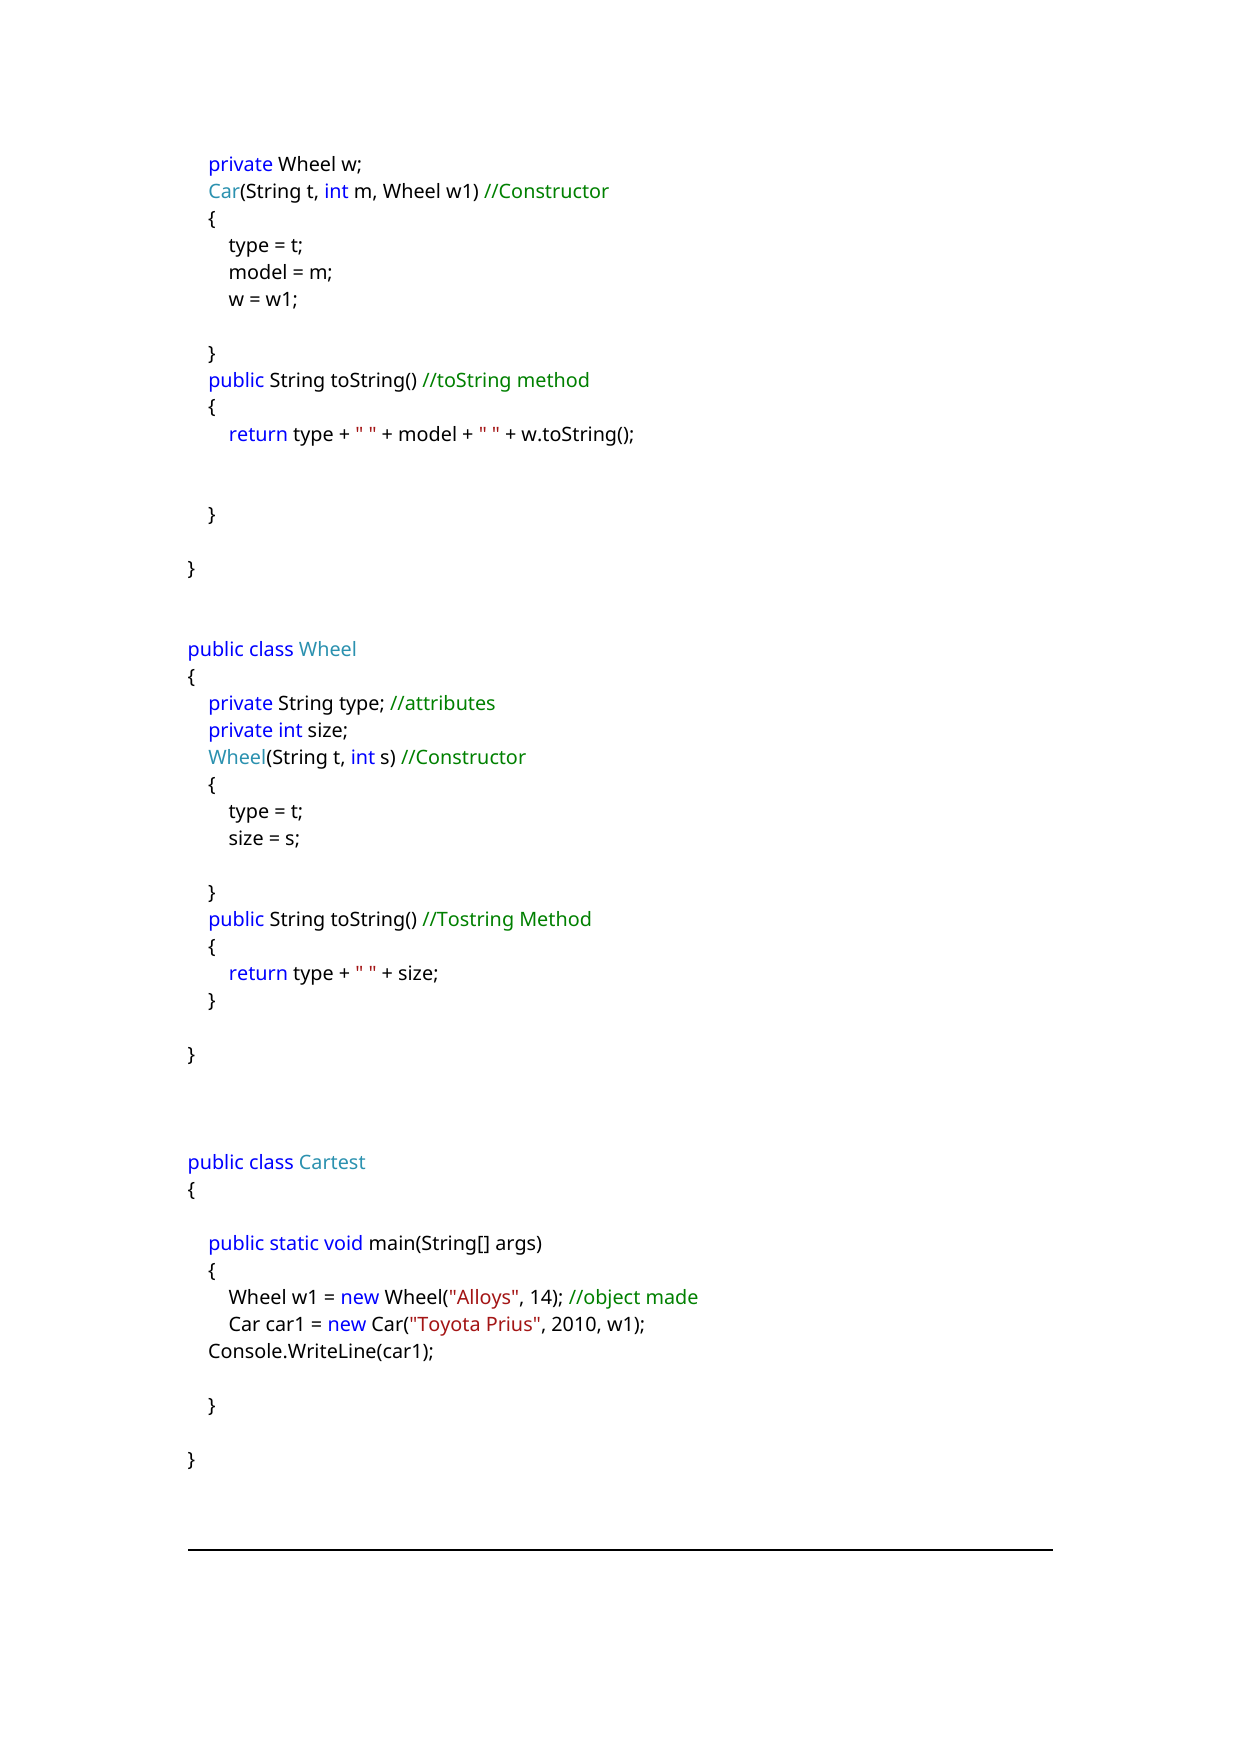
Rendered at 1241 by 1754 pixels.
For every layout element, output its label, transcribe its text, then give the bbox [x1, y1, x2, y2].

text return type + " " + size; [187, 959, 1053, 986]
text private String type; //attributes [187, 689, 1053, 717]
text private Wheel w; [187, 150, 1053, 177]
text public class Cartest [187, 1148, 1053, 1175]
text type = t; [187, 231, 1053, 258]
text private int size; [187, 717, 1053, 743]
text Car(String t, int m, Wheel w1) //Constructor [187, 177, 1053, 204]
text public String toString() //toString method [187, 366, 1053, 393]
text return type + " " + model + " " + w.toString(); [187, 420, 1053, 447]
text { [187, 663, 1053, 689]
text } [187, 501, 1053, 528]
text public static void main(String[] args) [187, 1229, 1053, 1256]
text } [187, 339, 1053, 366]
text w = w1; [187, 285, 1053, 312]
text { [187, 1175, 1053, 1202]
text Wheel w1 = new Wheel("Alloys", 14); //object made [187, 1283, 1053, 1310]
text size = s; [187, 824, 1053, 851]
text { [187, 393, 1053, 420]
text } [187, 878, 1053, 905]
text type = t; [187, 797, 1053, 824]
text Console.WriteLine(car1); [187, 1337, 1053, 1364]
text Wheel(String t, int s) //Constructor [187, 743, 1053, 771]
text Car car1 = new Car("Toyota Prius", 2010, w1); [187, 1310, 1053, 1337]
text } [187, 1391, 1053, 1418]
text } [187, 1445, 1053, 1472]
text public String toString() //Tostring Method [187, 905, 1053, 932]
text } [187, 1040, 1053, 1067]
text { [187, 1256, 1053, 1283]
text } [187, 555, 1053, 582]
text { [187, 932, 1053, 959]
text public class Wheel [187, 636, 1053, 663]
text } [187, 986, 1053, 1013]
text { [187, 771, 1053, 797]
text model = m; [187, 258, 1053, 285]
text { [187, 204, 1053, 231]
